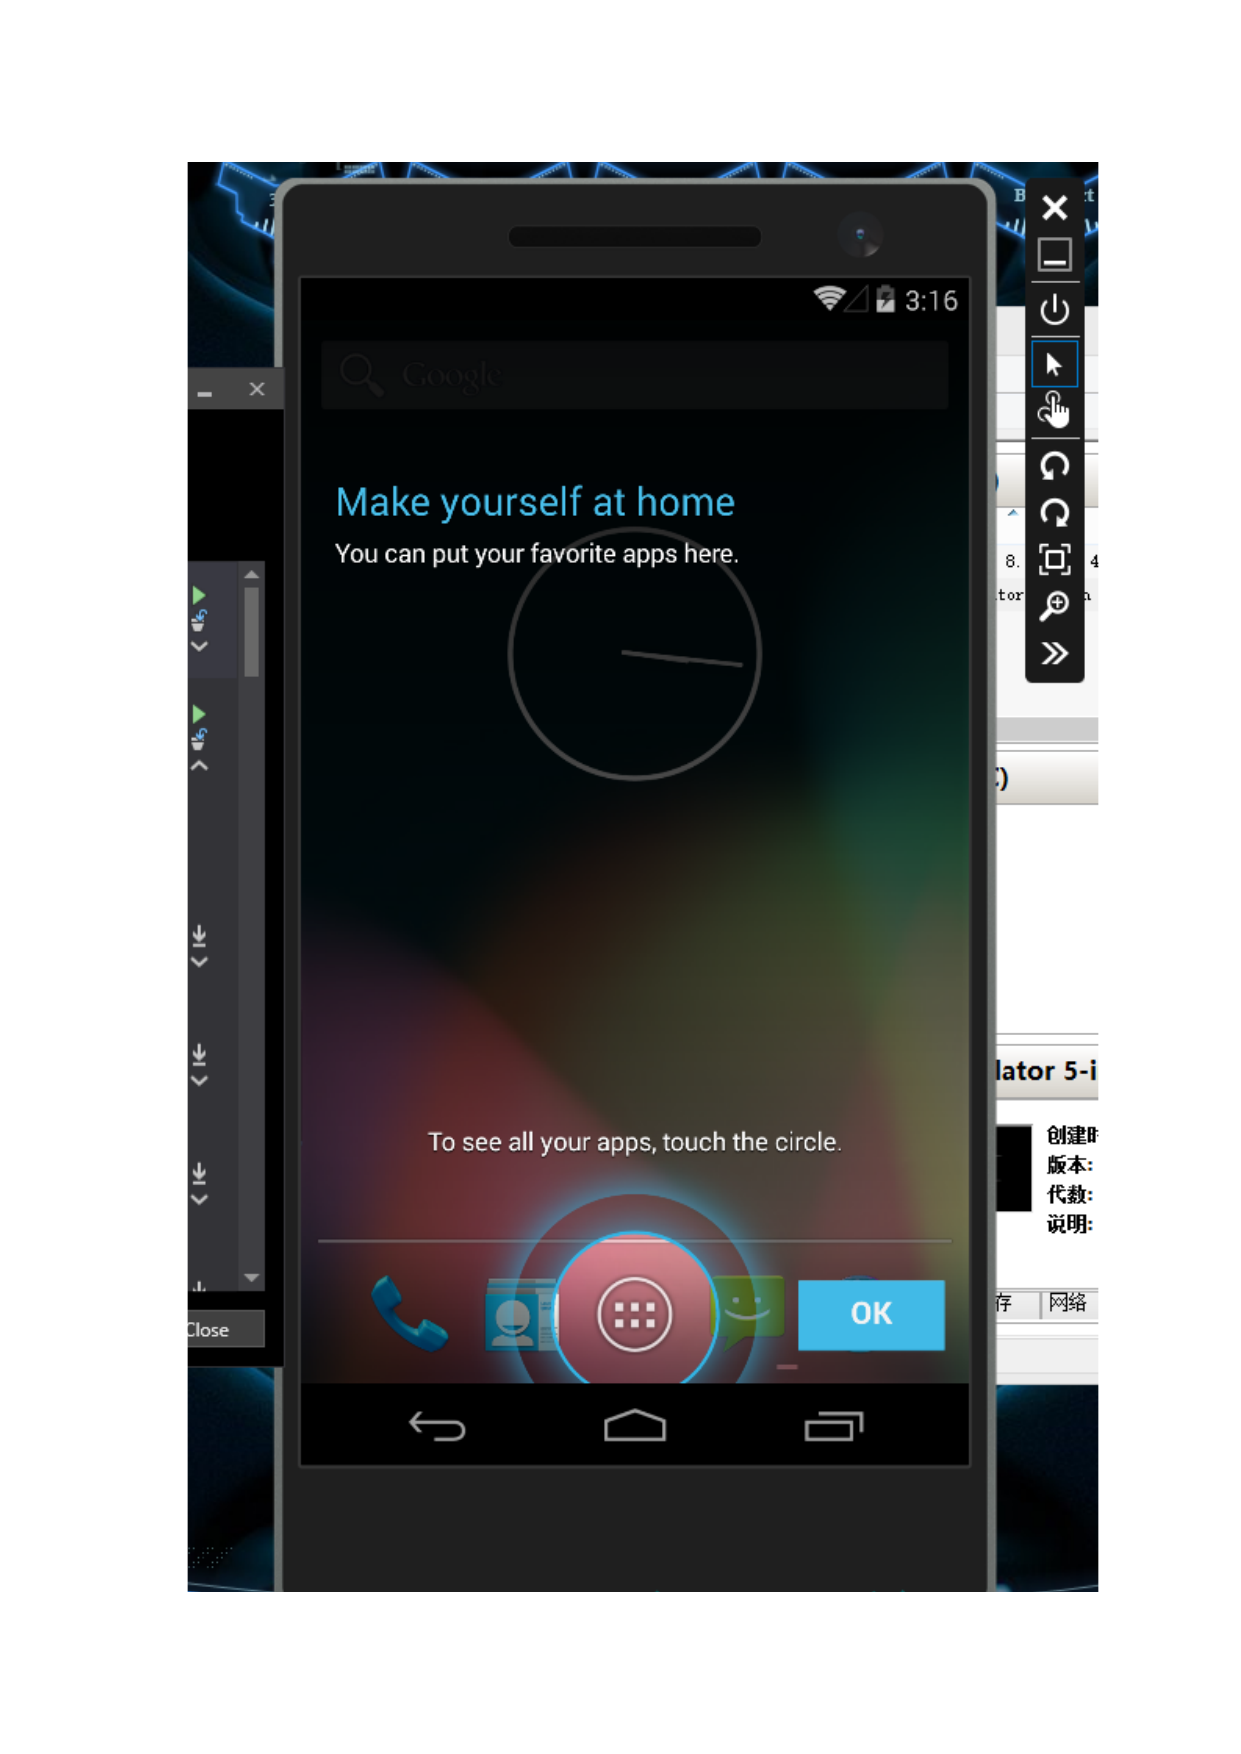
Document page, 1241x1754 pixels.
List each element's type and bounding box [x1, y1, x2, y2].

picture [187, 162, 1099, 1592]
